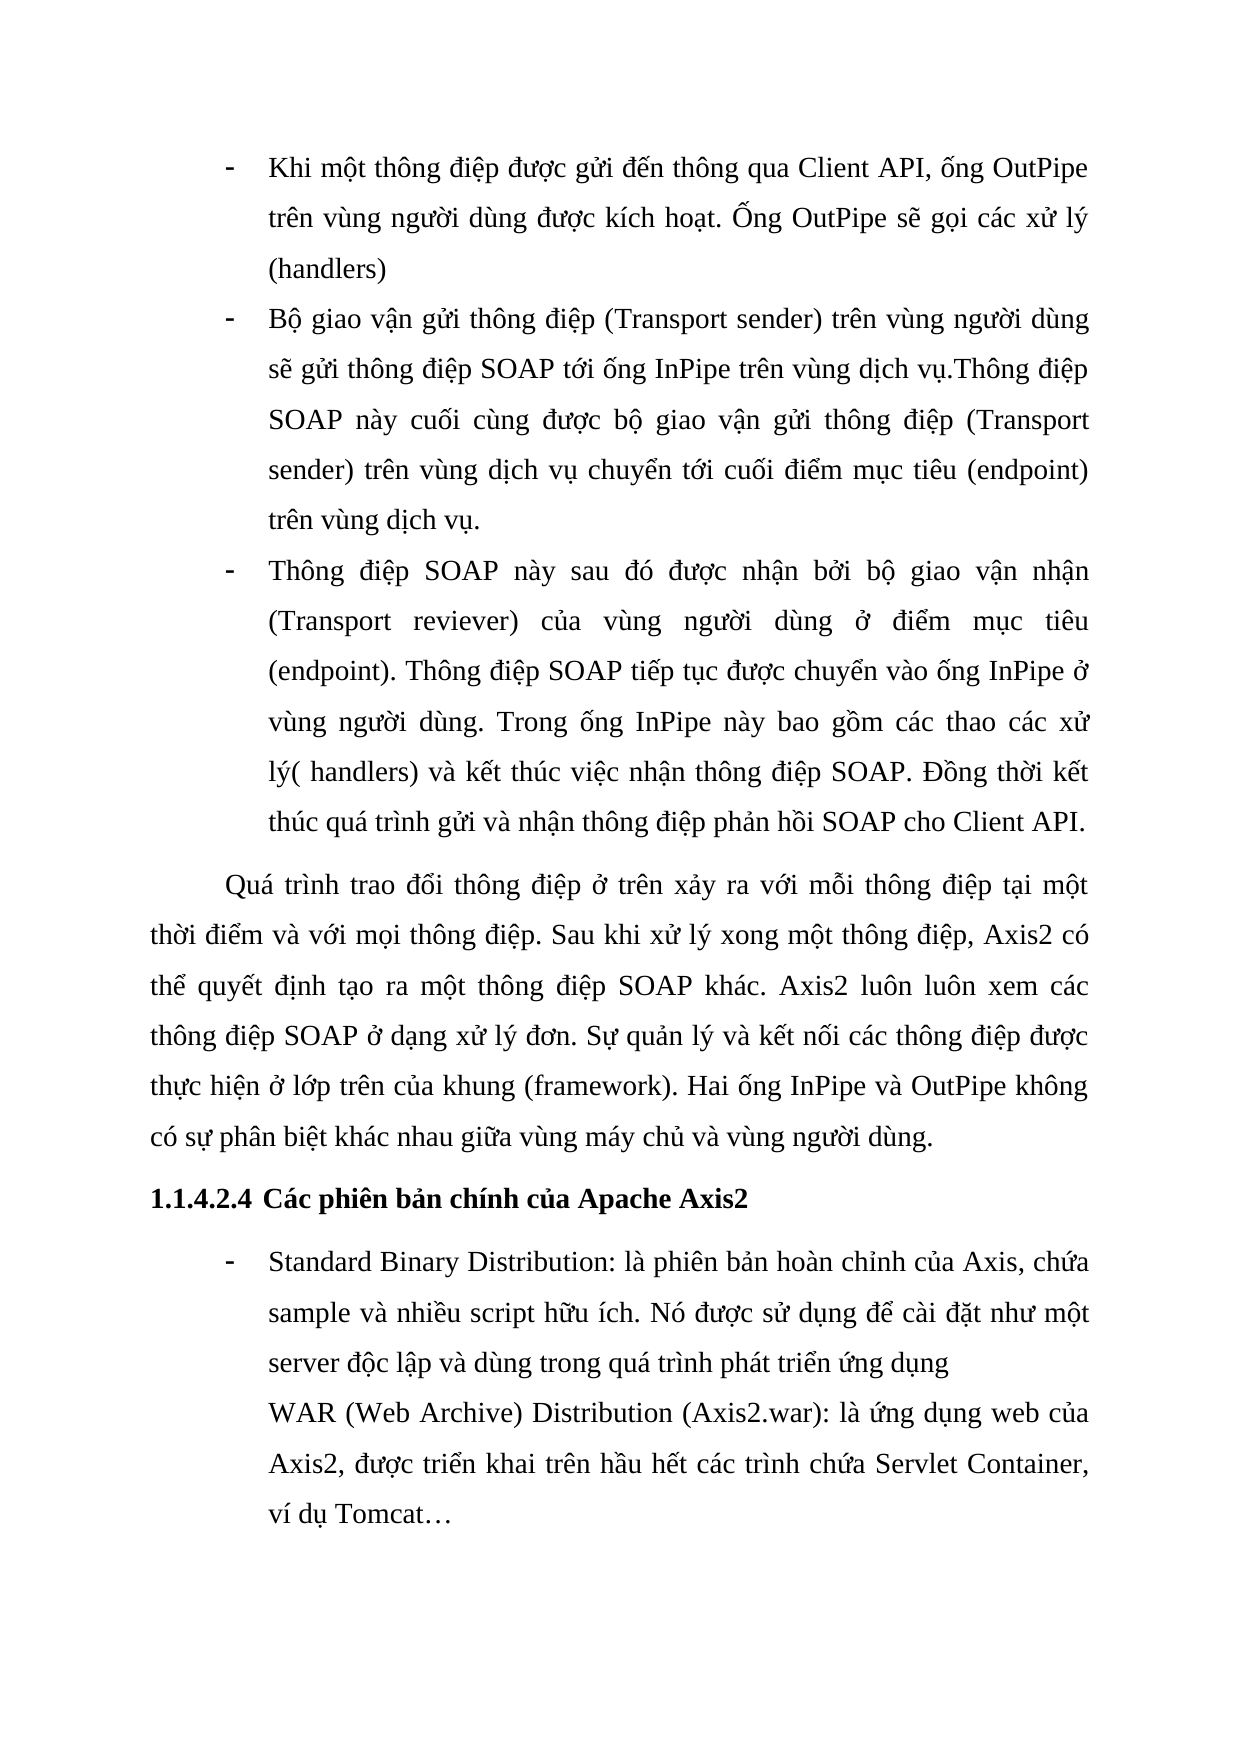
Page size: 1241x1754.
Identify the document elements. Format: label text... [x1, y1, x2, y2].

text Quá trình trao đổi thông điệp ở trên xảy ra với mỗi thông điệp tại một thời điểm và với mọi thông điệp. Sau khi xử lý xong một thông điệp, Axis2 có thể quyết định tạo ra một thông điệp SOAP khác. Axis2 luôn luôn xem các thông điệp SOAP ở dạng xử lý đơn. Sự quản lý và kết nối các thông điệp được thực hiện ở lớp trên của khung (framework). Hai ống InPipe và OutPipe không có sự phân biệt khác nhau giữa vùng máy chủ và vùng người dùng. [150, 867, 1090, 1152]
list Khi một thông điệp được gửi đến thông qua Client API, ống OutPipe trên vùng người dùng được kích hoạt. Ống OutPipe sẽ gọi các xử lý (handlers) [225, 150, 1090, 284]
list Standard Binary Distribution: là phiên bản hoàn chỉnh của Axis, chứa sample và nhiều script hữu ích. Nó được sử dụng để cài đặt như một server độc lập và dùng trong quá trình phát triển ứng dụng [225, 1244, 1090, 1379]
list Thông điệp SOAP này sau đó được nhận bởi bộ giao vận nhận (Transport reviever) của vùng người dùng ở điểm mục tiêu (endpoint). Thông điệp SOAP tiếp tục được chuyển vào ống InPipe ở vùng người dùng. Trong ống InPipe này bao gồm các thao các xử lý( handlers) và kết thúc việc nhận thông điệp SOAP. Đồng thời kết thúc quá trình gửi và nhận thông điệp phản hồi SOAP cho Client API. [225, 553, 1090, 838]
subtitle Các phiên bản chính của Apache Axis2 [150, 1182, 1090, 1215]
list Bộ giao vận gửi thông điệp (Transport sender) trên vùng người dùng sẽ gửi thông điệp SOAP tới ống InPipe trên vùng dịch vụ.Thông điệp SOAP này cuối cùng được bộ giao vận gửi thông điệp (Transport sender) trên vùng dịch vụ chuyển tới cuối điểm mục tiêu (endpoint) trên vùng dịch vụ. [225, 301, 1090, 536]
list WAR (Web Archive) Distribution (Axis2.war): là ứng dụng web của Axis2, được triển khai trên hầu hết các trình chứa Servlet Container, ví dụ Tomcat… [268, 1395, 1090, 1529]
